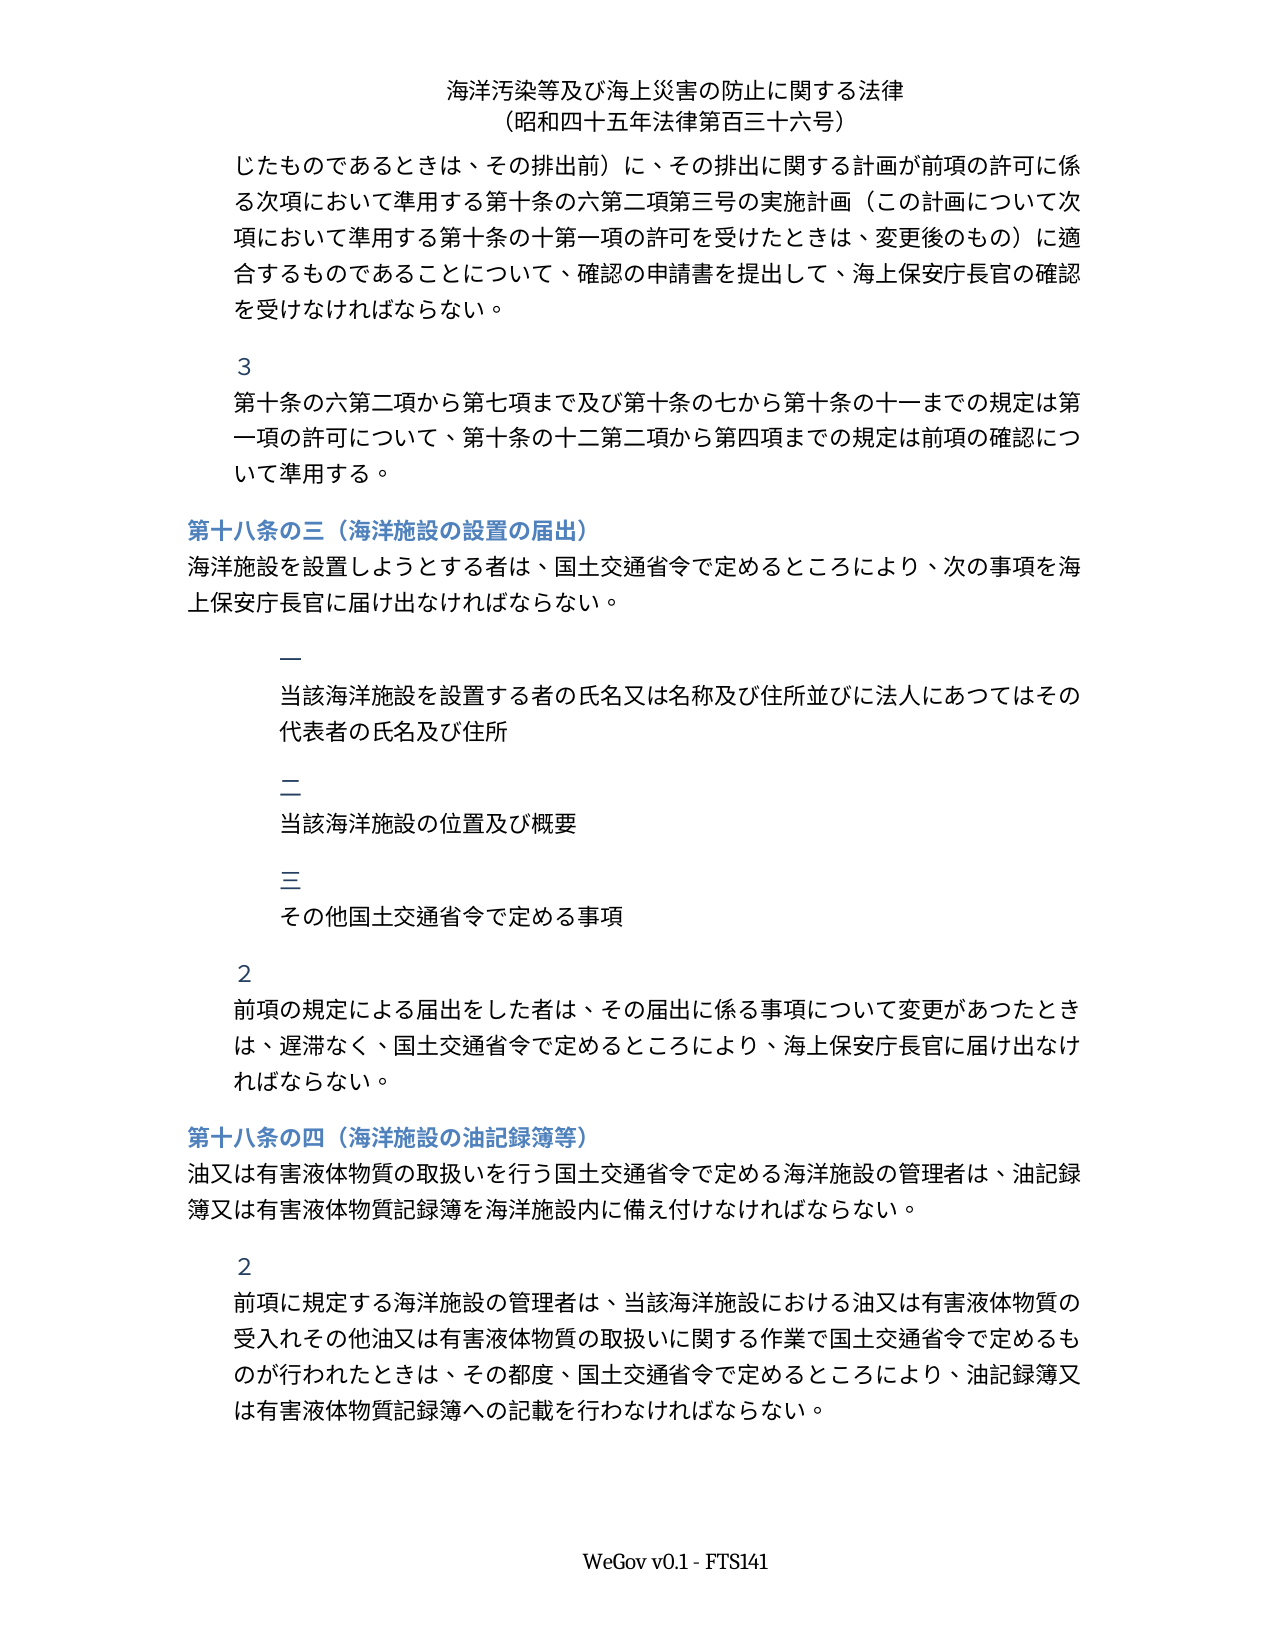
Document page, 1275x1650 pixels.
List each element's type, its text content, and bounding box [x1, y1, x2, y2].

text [233, 150, 1087, 325]
text 当該海洋施設を設置する者の氏名又は名称及び住所並びに法人にあつてはその代表者の氏名及び住所 [279, 680, 1087, 747]
subtitle 第十八条の四（海洋施設の油記録簿等） [187, 1122, 1087, 1154]
text 第十条の六第二項から第七項まで及び第十条の七から第十条の十一までの規定は第一項の許可について、第十条の十二第二項から第四項までの規定は前項の確認について準用する。 [233, 386, 1087, 489]
text 当該海洋施設の位置及び概要 [279, 808, 1087, 839]
text 油又は有害液体物質の取扱いを行う国土交通省令で定める海洋施設の管理者は、油記録簿又は有害液体物質記録簿を海洋施設内に備え付けなければならない。 [187, 1158, 1087, 1226]
text その他国土交通省令で定める事項 [279, 901, 1087, 932]
subtitle 一 [279, 644, 1087, 675]
subtitle ２ [233, 958, 1087, 989]
text 前項に規定する海洋施設の管理者は、当該海洋施設における油又は有害液体物質の受入れその他油又は有害液体物質の取扱いに関する作業で国土交通省令で定めるものが行われたときは、その都度、国土交通省令で定めるところにより、油記録簿又は有害液体物質記録簿への記載を行わなければならない。 [233, 1287, 1087, 1426]
subtitle ２ [233, 1251, 1087, 1282]
subtitle 二 [279, 772, 1087, 804]
subtitle ３ [233, 351, 1087, 382]
text 海洋施設を設置しようとする者は、国土交通省令で定めるところにより、次の事項を海上保安庁長官に届け出なければならない。 [187, 551, 1087, 618]
text 前項の規定による届出をした者は、その届出に係る事項について変更があつたときは、遅滞なく、国土交通省令で定めるところにより、海上保安庁長官に届け出なければならない。 [233, 994, 1087, 1097]
subtitle 第十八条の三（海洋施設の設置の届出） [187, 515, 1087, 546]
subtitle 三 [279, 865, 1087, 896]
